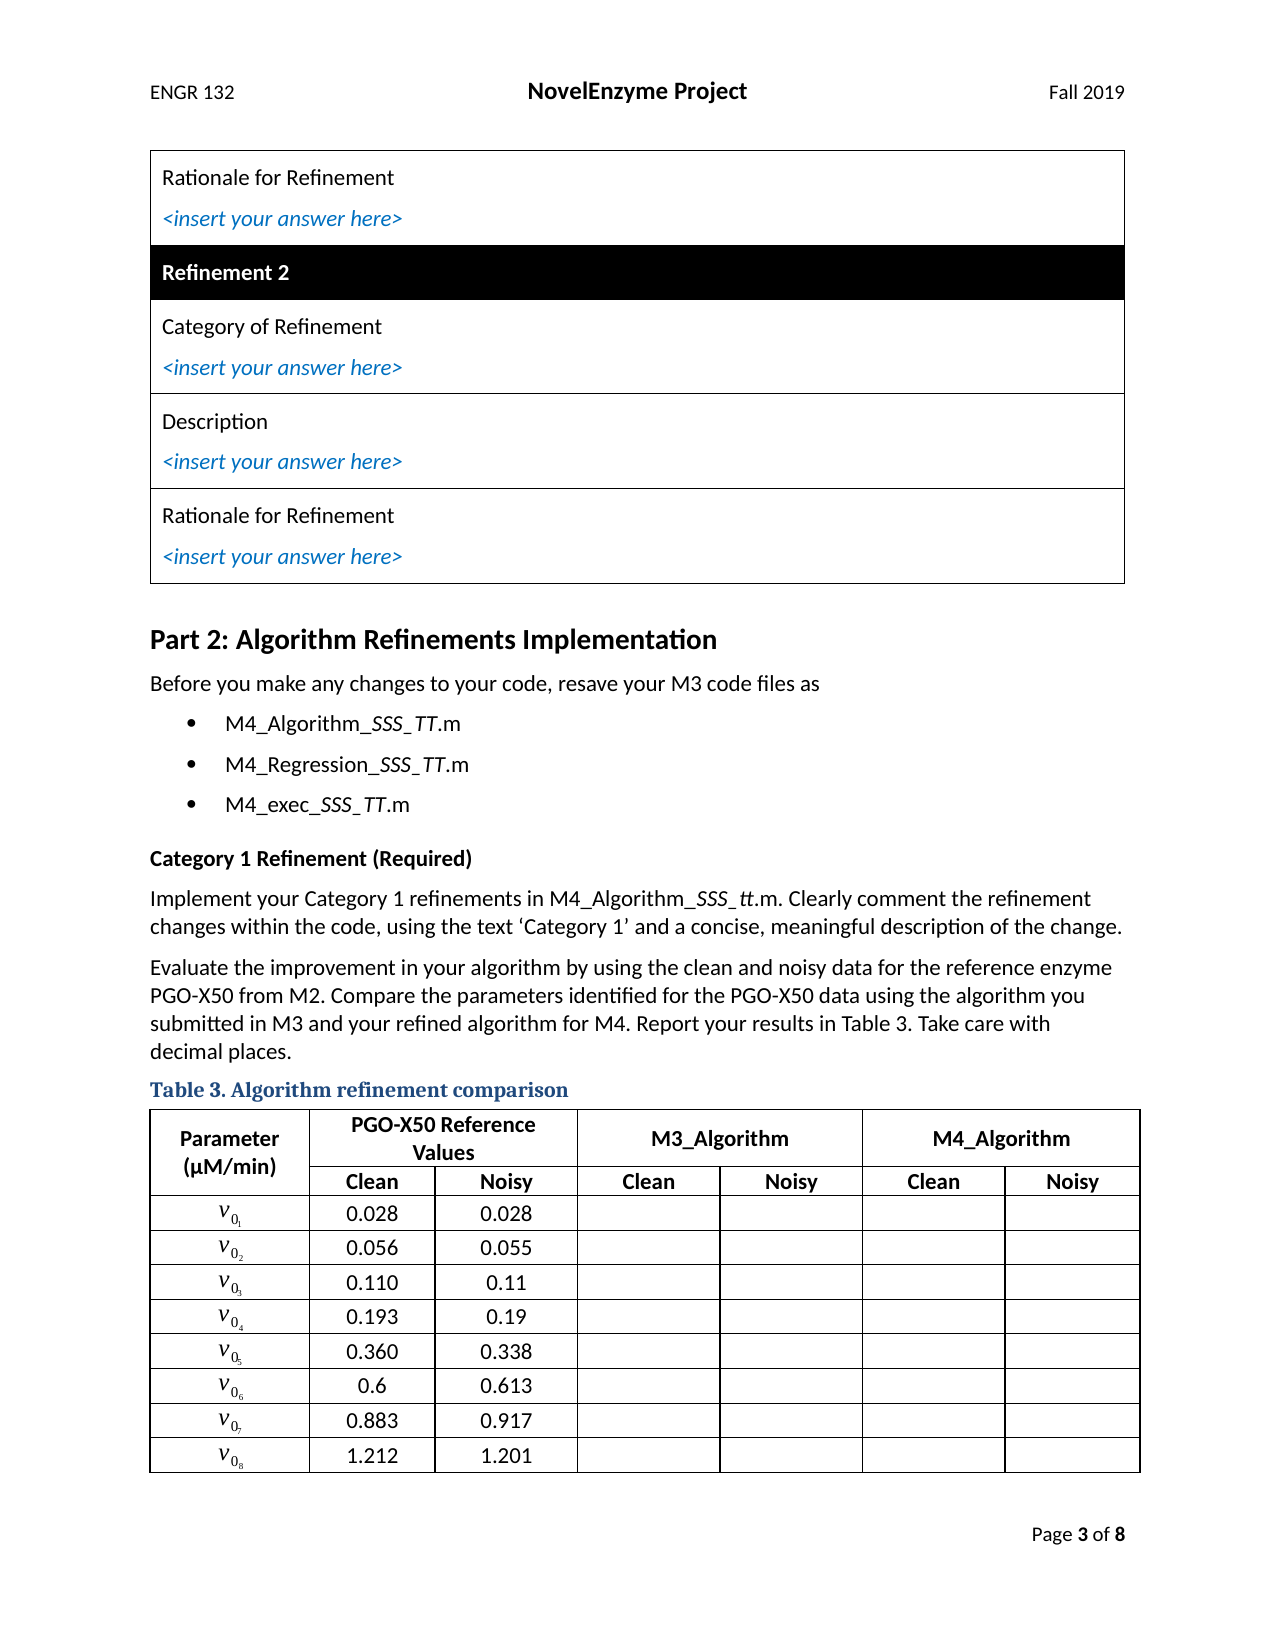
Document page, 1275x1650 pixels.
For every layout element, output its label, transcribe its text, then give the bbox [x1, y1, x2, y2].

table_cell [721, 1300, 862, 1333]
table_cell 0.055 [436, 1231, 577, 1264]
table_cell [863, 1265, 1004, 1299]
table_cell 0.917 [436, 1404, 577, 1437]
text Before you make any changes to your code, resave your M3 code files as [150, 669, 1125, 697]
table_cell [721, 1196, 862, 1229]
table_cell Category of Refinement <insert your answer here> [151, 300, 1124, 393]
table_cell [1006, 1196, 1139, 1229]
table_cell 1.201 [436, 1438, 577, 1472]
table_cell Noisy [721, 1167, 862, 1195]
table_cell [1006, 1334, 1139, 1368]
table_cell [151, 1404, 309, 1437]
table_cell [721, 1369, 862, 1402]
text Implement your Category 1 refinements in M4_Algorithm_SSS_tt.m. Clearly comment the refinement changes within the code, using the text ‘Category 1’ and a concise, meaningful description of the change. [150, 884, 1125, 940]
table_header PGO-X50 Reference Values [310, 1110, 577, 1166]
table_cell 0.6 [310, 1369, 434, 1402]
table_cell [863, 1196, 1004, 1229]
table_cell 0.19 [436, 1300, 577, 1333]
table_cell 0.883 [310, 1404, 434, 1437]
table_cell 0.028 [436, 1196, 577, 1229]
subtitle Part 2: Algorithm Refinements Implementation [150, 621, 1125, 657]
table_cell [578, 1438, 719, 1472]
table_cell [578, 1404, 719, 1437]
table_cell [1006, 1404, 1139, 1437]
table_cell [863, 1404, 1004, 1437]
table_cell [863, 1334, 1004, 1368]
table_cell [578, 1231, 719, 1264]
table_cell Clean [863, 1167, 1004, 1195]
table_header M4_Algorithm [863, 1110, 1139, 1166]
table_cell [1006, 1231, 1139, 1264]
table_cell 0.028 [310, 1196, 434, 1229]
table_cell [578, 1265, 719, 1299]
table_cell [721, 1404, 862, 1437]
table_cell 0.11 [436, 1265, 577, 1299]
table_cell Noisy [436, 1167, 577, 1195]
table_cell [721, 1265, 862, 1299]
table_cell 1.212 [310, 1438, 434, 1472]
table_cell [578, 1334, 719, 1368]
text Table 3. Algorithm refinement comparison [150, 1077, 1125, 1102]
table_cell [863, 1438, 1004, 1472]
table_cell 0.056 [310, 1231, 434, 1264]
table_cell [1006, 1265, 1139, 1299]
table_cell [151, 1369, 309, 1402]
table_cell Rationale for Refinement <insert your answer here> [151, 151, 1124, 244]
table_cell [1006, 1438, 1139, 1472]
table_cell Noisy [1006, 1167, 1139, 1195]
table_cell 0.613 [436, 1369, 577, 1402]
table_header M3_Algorithm [578, 1110, 862, 1166]
table_cell Description <insert your answer here> [151, 394, 1124, 488]
table_cell [721, 1438, 862, 1472]
table_cell Clean [310, 1167, 434, 1195]
table_cell [151, 1438, 309, 1472]
table_cell [151, 1265, 309, 1299]
table_cell [721, 1334, 862, 1368]
table_cell [151, 1231, 309, 1264]
text Evaluate the improvement in your algorithm by using the clean and noisy data for the reference enzyme PGO-X50 from M2. Compare the parameters identified for the PGO-X50 data using the algorithm you submitted in M3 and your refined algorithm for M4. Report your results in Table 3. Take care with decimal places. [150, 953, 1125, 1065]
table_cell [863, 1231, 1004, 1264]
table_cell 0.338 [436, 1334, 577, 1368]
table_cell 0.360 [310, 1334, 434, 1368]
table_cell 0.110 [310, 1265, 434, 1299]
table_cell Rationale for Refinement <insert your answer here> [151, 489, 1124, 582]
table_cell [151, 1196, 309, 1229]
table_cell [151, 1334, 309, 1368]
table_header Parameter (μM/min) [151, 1110, 309, 1195]
table_cell 0.193 [310, 1300, 434, 1333]
list M4_exec_SSS_TT.m [187, 791, 1125, 819]
table_cell Refinement 2 [151, 246, 1124, 299]
list M4_Algorithm_SSS_TT.m [187, 709, 1125, 738]
table_cell [578, 1196, 719, 1229]
subtitle Category 1 Refinement (Required) [150, 844, 1125, 872]
table_cell [1006, 1369, 1139, 1402]
table_cell [578, 1300, 719, 1333]
table_cell [863, 1369, 1004, 1402]
table_cell [721, 1231, 862, 1264]
table_cell [863, 1300, 1004, 1333]
table_cell [578, 1369, 719, 1402]
table_cell Clean [578, 1167, 719, 1195]
list M4_Regression_SSS_TT.m [187, 750, 1125, 778]
table_cell [151, 1300, 309, 1333]
table_cell [1006, 1300, 1139, 1333]
